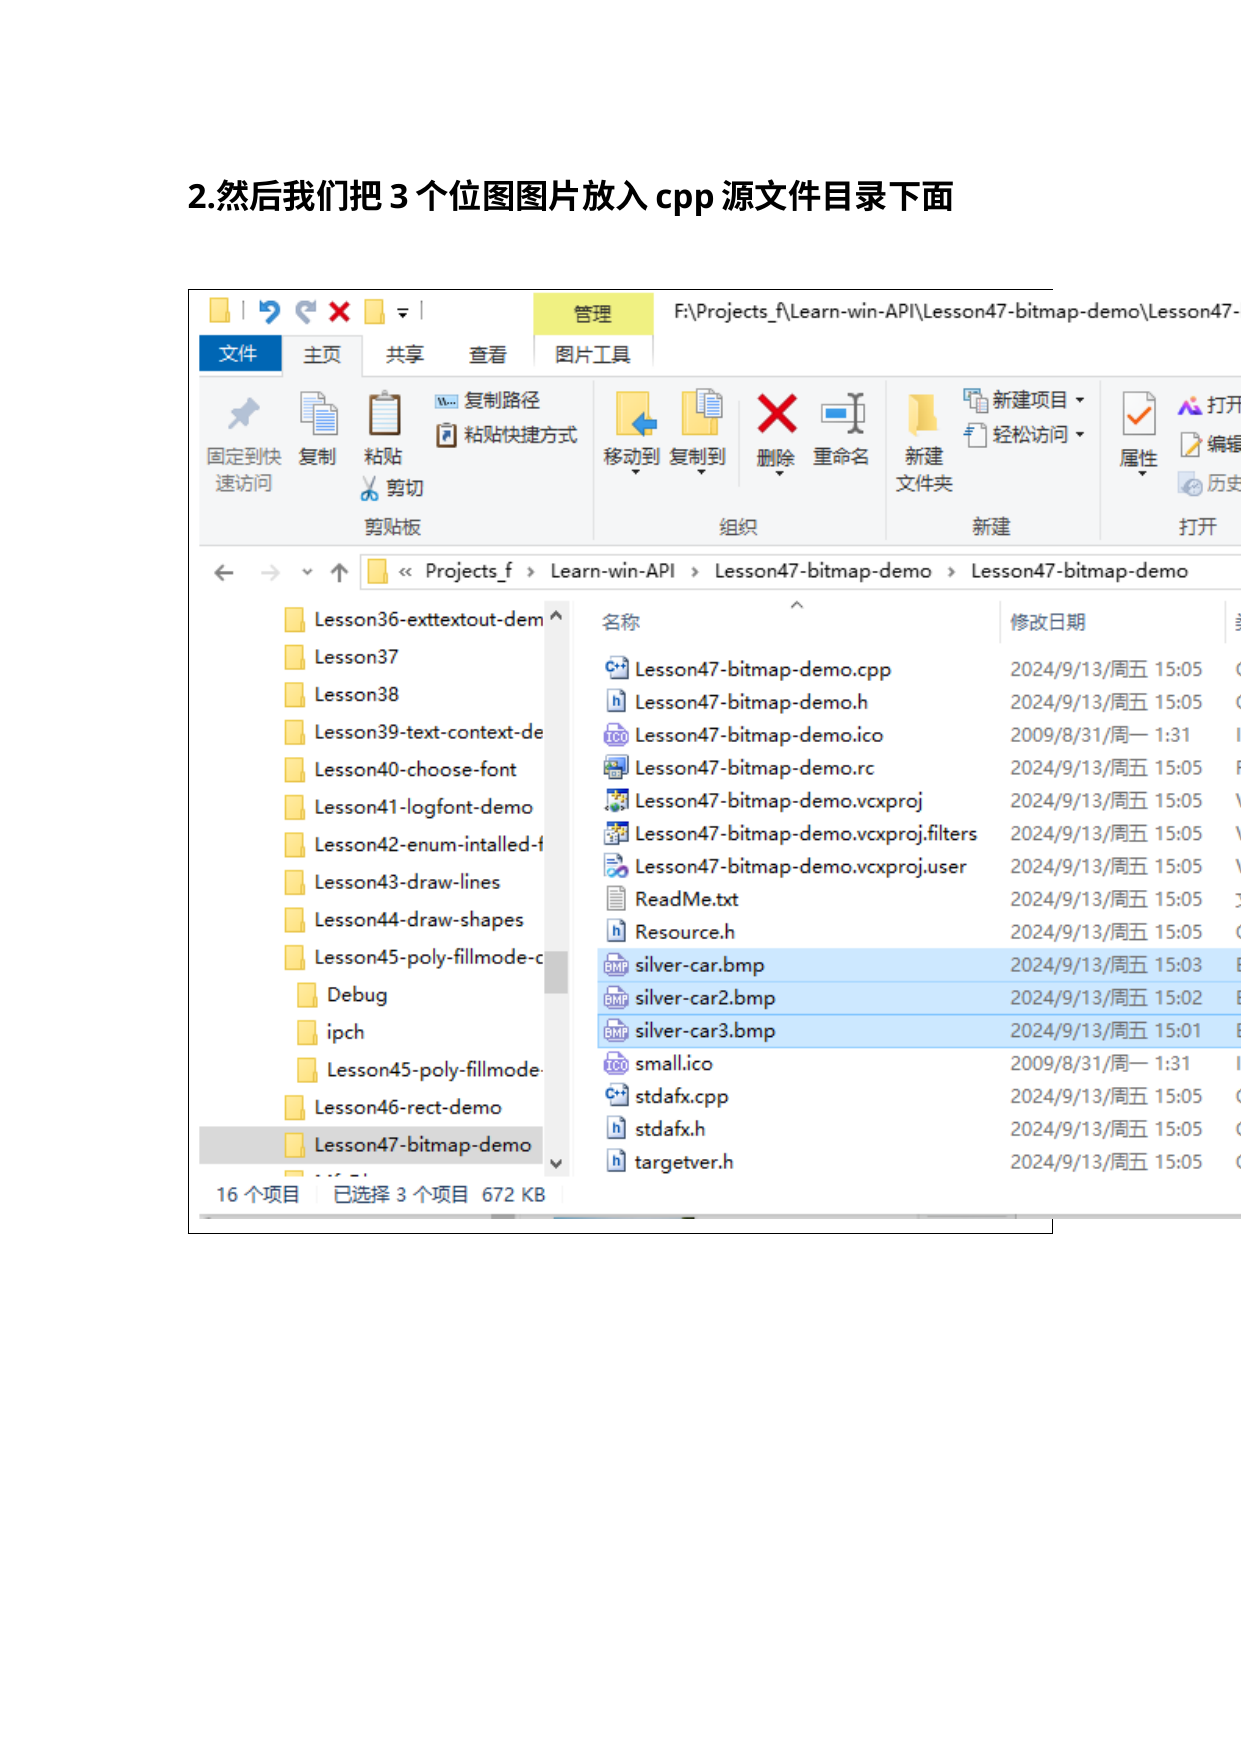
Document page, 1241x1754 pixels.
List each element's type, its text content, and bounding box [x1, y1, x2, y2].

picture [199, 290, 1241, 1219]
table_header [189, 290, 1052, 1233]
subtitle 2.然后我们把3个位图图片放入cpp源文件目录下面 [187, 162, 1053, 227]
